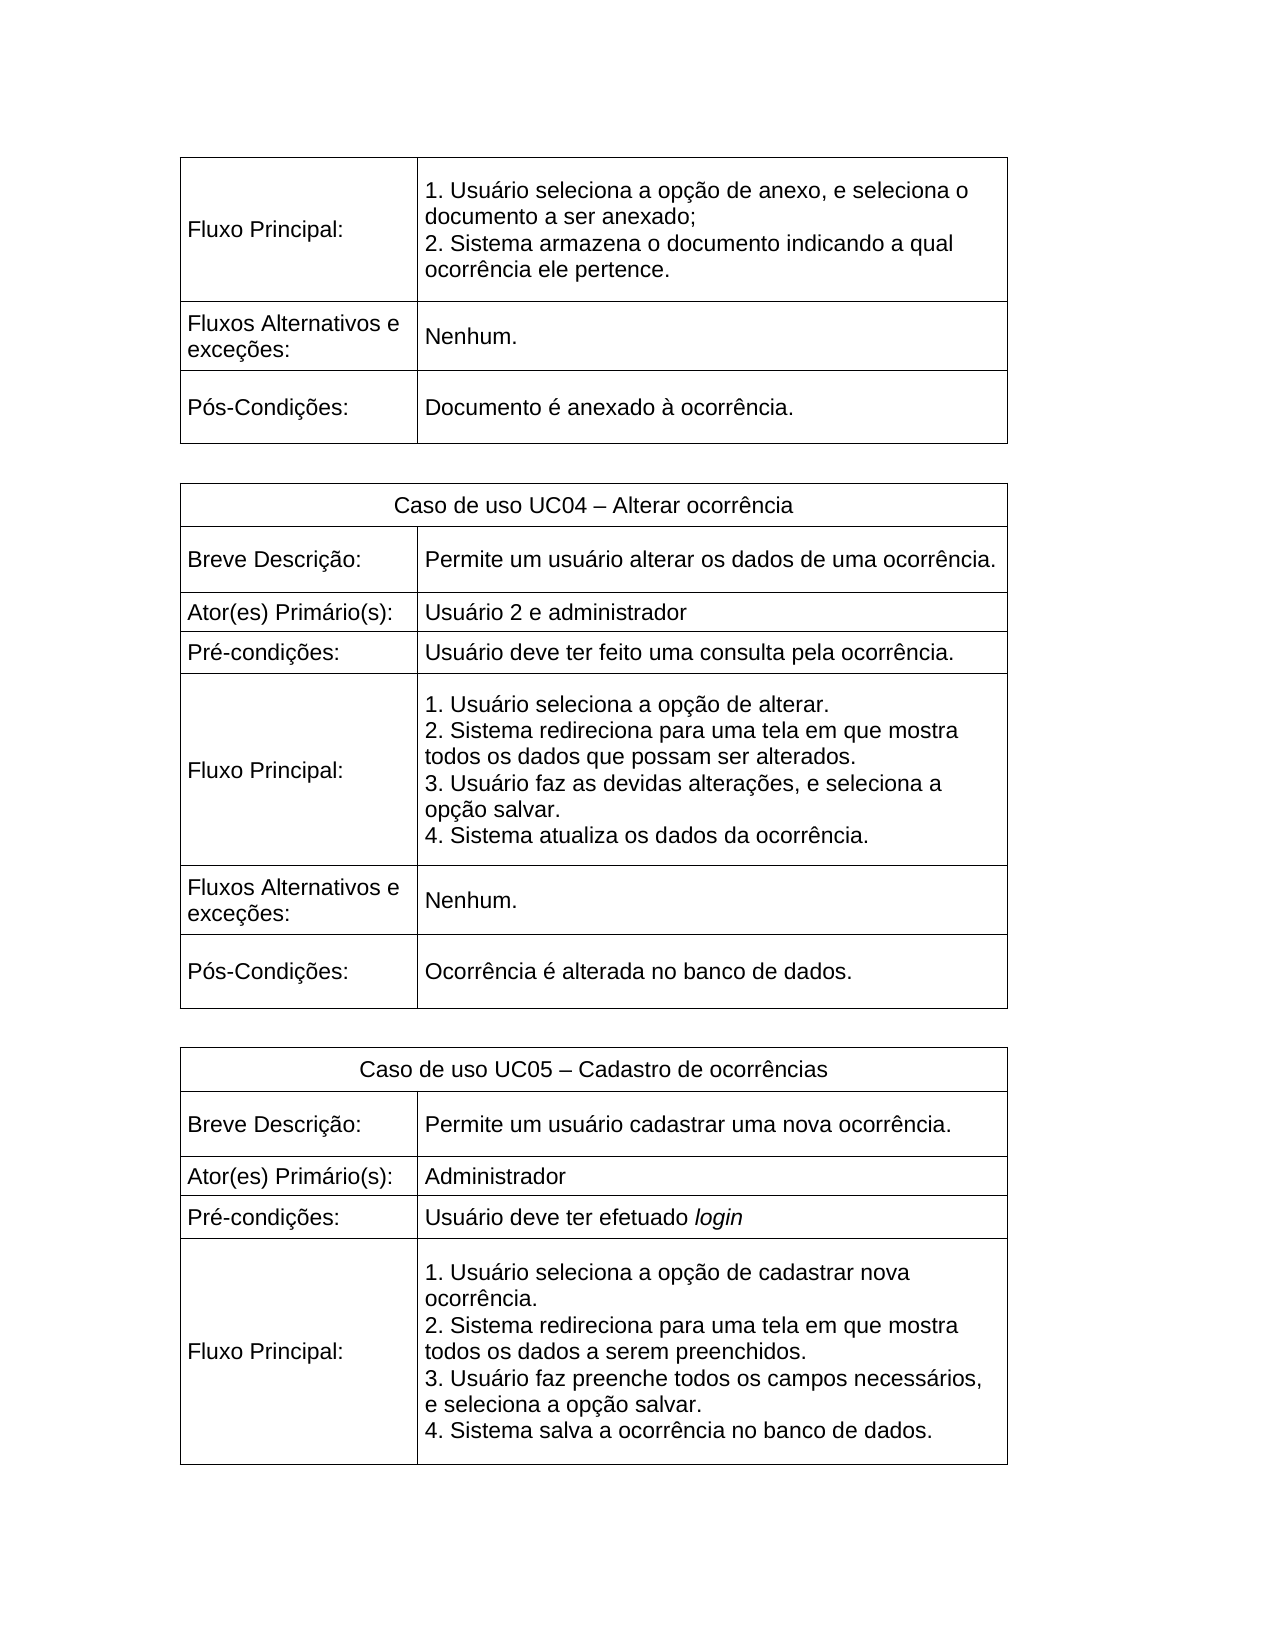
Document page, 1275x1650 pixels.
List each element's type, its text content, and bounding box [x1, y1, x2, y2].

table_cell Pós-Condições: [181, 935, 417, 1007]
table_cell Nenhum. [418, 302, 1007, 370]
table_cell Permite um usuário alterar os dados de uma ocorrência. [418, 527, 1007, 592]
table_cell Fluxo Principal: [181, 158, 417, 301]
table_cell 1. Usuário seleciona a opção de anexo, e seleciona o documento a ser anexado; 2. Sistema armazena o documento indicando a qual ocorrência ele pertence. [418, 158, 1007, 301]
table_cell Fluxos Alternativos e exceções: [181, 866, 417, 934]
table_cell Documento é anexado à ocorrência. [418, 371, 1007, 443]
table_cell Fluxos Alternativos e exceções: [181, 302, 417, 370]
table_cell 1. Usuário seleciona a opção de alterar. 2. Sistema redireciona para uma tela em que mostra todos os dados que possam ser alterados. 3. Usuário faz as devidas alterações, e seleciona a opção salvar. 4. Sistema atualiza os dados da ocorrência. [418, 674, 1007, 865]
table_cell Ocorrência é alterada no banco de dados. [418, 935, 1007, 1007]
table_cell Administrador [418, 1157, 1007, 1195]
table_cell Permite um usuário cadastrar uma nova ocorrência. [418, 1092, 1007, 1156]
table_cell Usuário deve ter efetuado login [418, 1196, 1007, 1237]
table_cell Fluxo Principal: [181, 1239, 417, 1464]
table_cell 1. Usuário seleciona a opção de cadastrar nova ocorrência. 2. Sistema redireciona para uma tela em que mostra todos os dados a serem preenchidos. 3. Usuário faz preenche todos os campos necessários, e seleciona a opção salvar. 4. Sistema salva a ocorrência no banco de dados. [418, 1239, 1007, 1464]
table_header Caso de uso UC05 – Cadastro de ocorrências [181, 1048, 1007, 1091]
table_cell Ator(es) Primário(s): [181, 593, 417, 631]
table_cell Usuário deve ter feito uma consulta pela ocorrência. [418, 632, 1007, 673]
table_cell Fluxo Principal: [181, 674, 417, 865]
table_cell Pós-Condições: [181, 371, 417, 443]
table_header Caso de uso UC04 – Alterar ocorrência [181, 484, 1007, 526]
table_cell Ator(es) Primário(s): [181, 1157, 417, 1195]
table_cell Breve Descrição: [181, 1092, 417, 1156]
table_cell Usuário 2 e administrador [418, 593, 1007, 631]
table_cell Breve Descrição: [181, 527, 417, 592]
table_cell Nenhum. [418, 866, 1007, 934]
table_cell Pré-condições: [181, 632, 417, 673]
table_cell Pré-condições: [181, 1196, 417, 1237]
